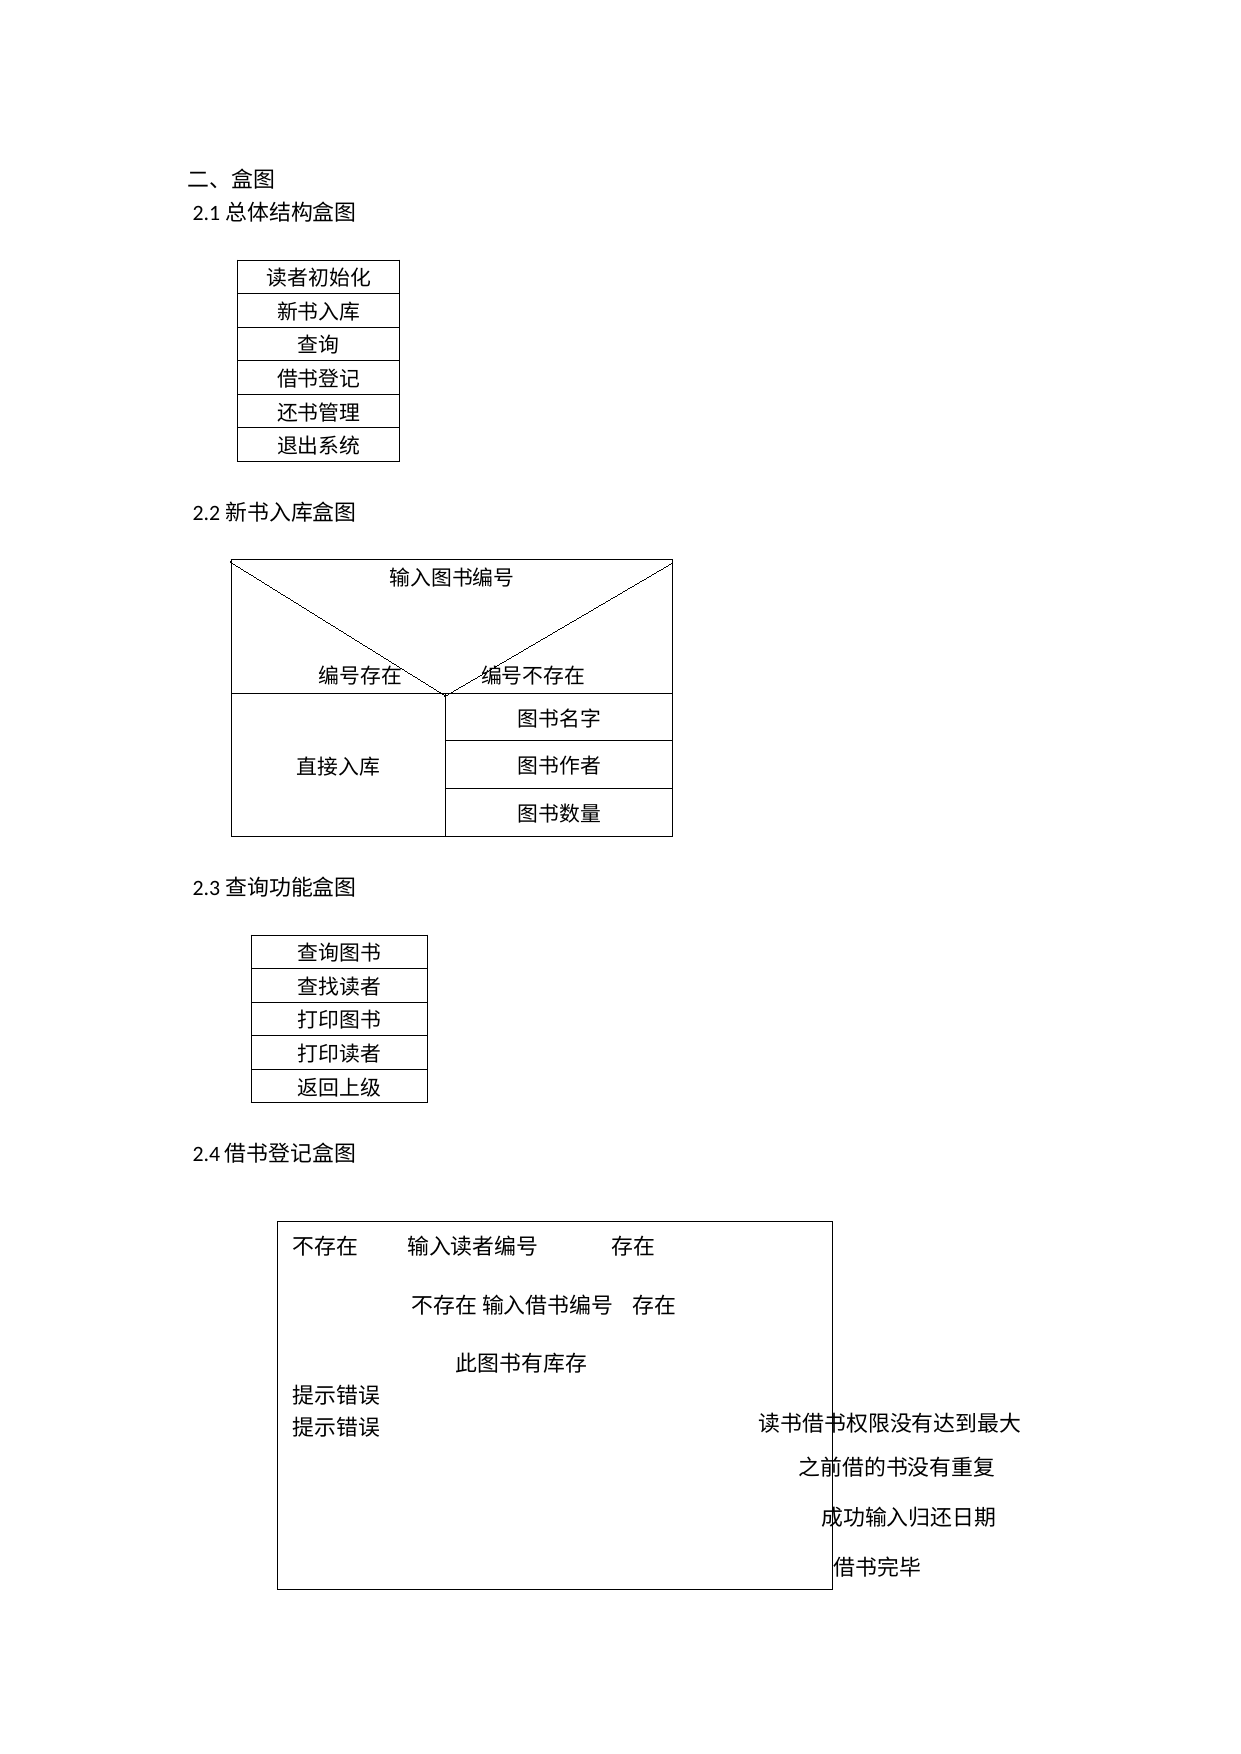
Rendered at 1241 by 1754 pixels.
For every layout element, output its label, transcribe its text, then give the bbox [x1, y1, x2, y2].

table_cell 图书作者 [446, 741, 672, 787]
table_cell 新书入库 [238, 294, 399, 327]
table_cell 返回上级 [252, 1070, 427, 1102]
table_header 查询图书 [252, 936, 427, 968]
table_cell 查找读者 [252, 969, 427, 1002]
table_header 输入图书编号 编号存在 编号不存在 [232, 560, 672, 693]
table_cell 直接入库 [232, 694, 445, 836]
table_cell 图书名字 [446, 694, 672, 740]
text 2.4借书登记盒图 [187, 1136, 1053, 1168]
text 二、盒图 [187, 162, 1053, 194]
table_header 读者初始化 [238, 261, 399, 293]
text 2.1 总体结构盒图 [187, 194, 1053, 227]
table_cell 查询 [238, 328, 399, 360]
table_cell 还书管理 [238, 395, 399, 427]
table_cell 图书数量 [446, 789, 672, 836]
text 2.3 查询功能盒图 [187, 869, 1053, 902]
table_cell 打印读者 [252, 1036, 427, 1069]
text 2.2 新书入库盒图 [187, 494, 1053, 527]
table_cell 借书登记 [238, 361, 399, 394]
table_cell 打印图书 [252, 1003, 427, 1035]
table_cell 退出系统 [238, 428, 399, 461]
